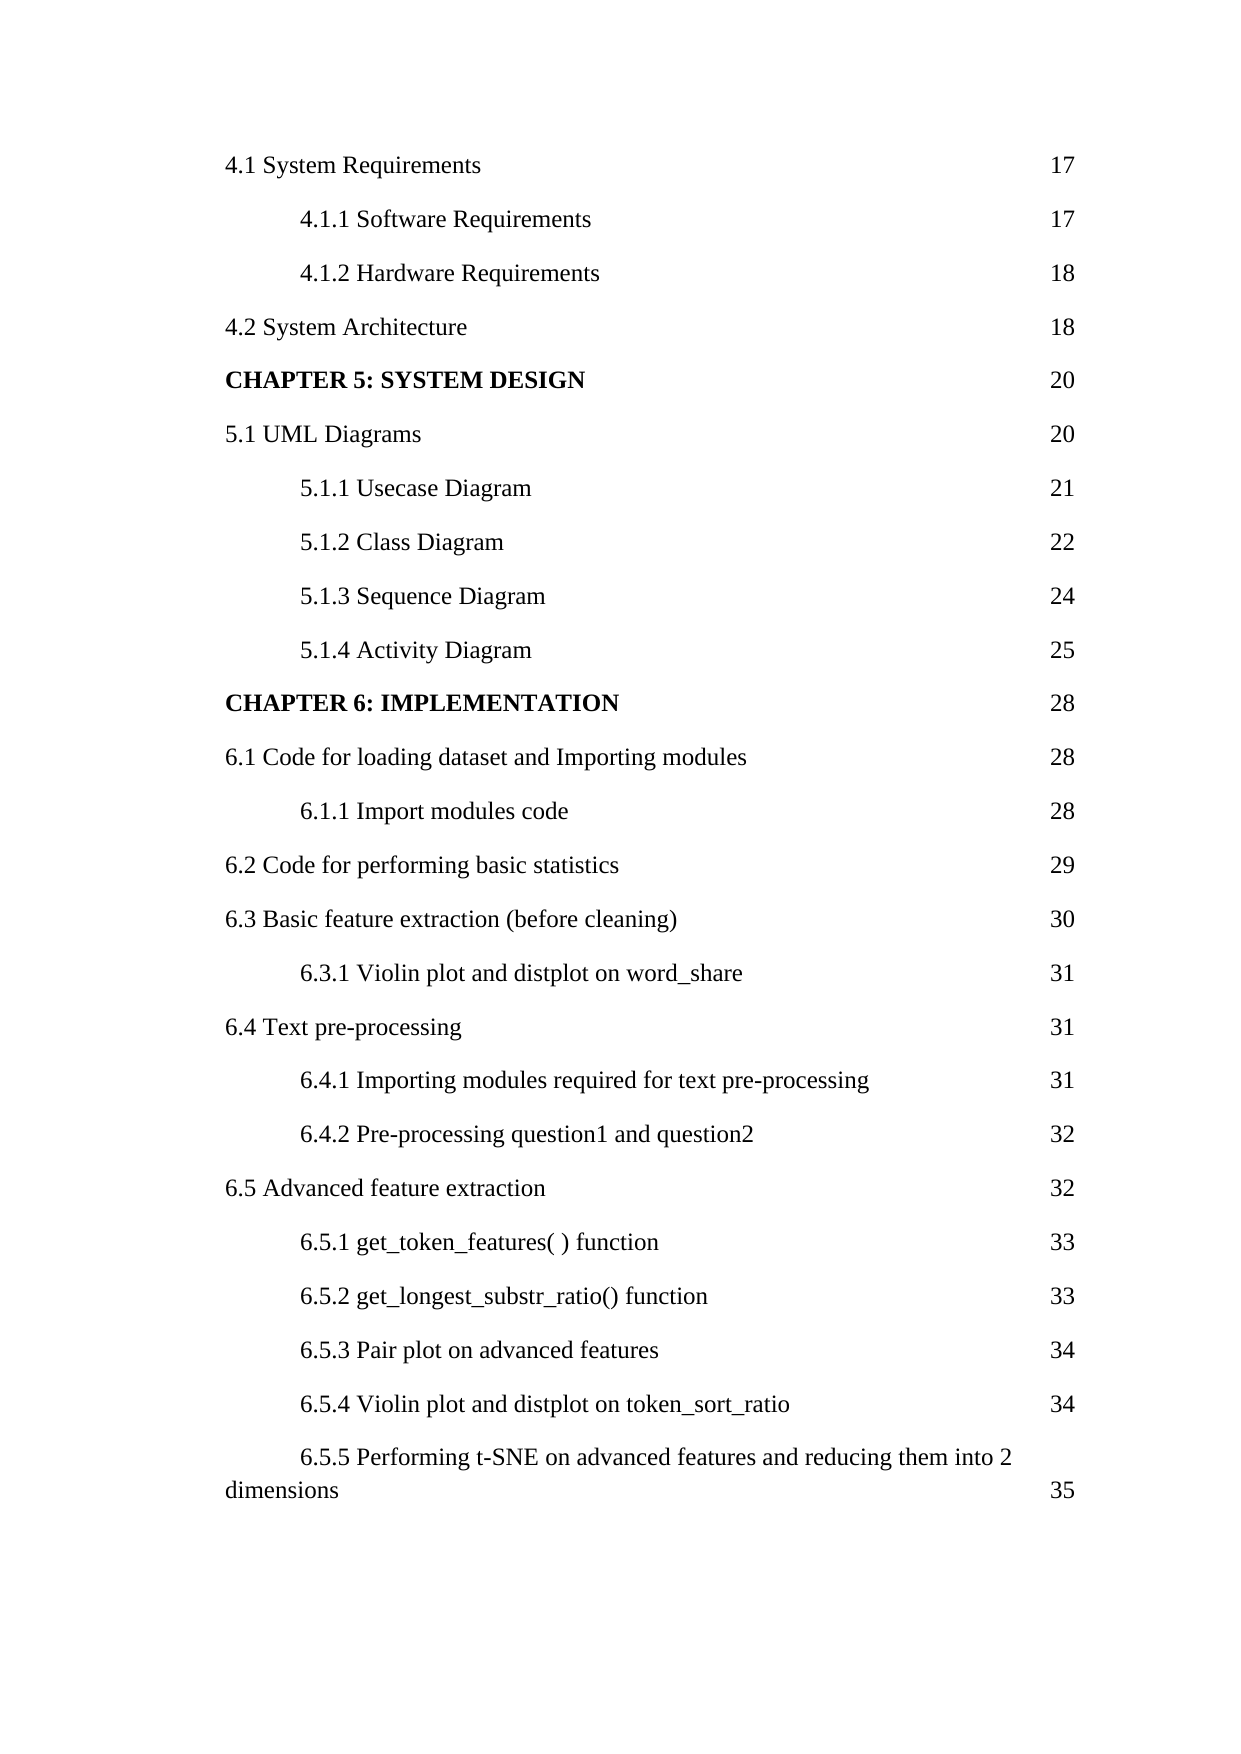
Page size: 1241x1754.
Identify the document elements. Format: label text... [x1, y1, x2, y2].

text 5.1.2 Class Diagram 22 [225, 527, 1090, 556]
text 6.1 Code for loading dataset and Importing modules 28 [225, 742, 1090, 771]
text 4.2 System Architecture 18 [225, 312, 1090, 340]
text 6.3 Basic feature extraction (before cleaning) 30 [225, 904, 1090, 933]
text 6.2 Code for performing basic statistics 29 [225, 850, 1090, 879]
text 6.5.2 get_longest_substr_ratio() function 33 [225, 1281, 1090, 1310]
text 4.1.2 Hardware Requirements 18 [225, 258, 1090, 286]
text 5.1.3 Sequence Diagram 24 [225, 581, 1090, 609]
text 5.1 UML Diagrams 20 [225, 419, 1090, 448]
text 5.1.1 Usecase Diagram 21 [225, 473, 1090, 502]
text 6.5.5 Performing t-SNE on advanced features and reducing them into 2 dimensions 35 [225, 1442, 1090, 1504]
text 6.5 Advanced feature extraction 32 [225, 1173, 1090, 1202]
text CHAPTER 6: IMPLEMENTATION 28 [225, 688, 1090, 717]
text 6.4.2 Pre-processing question1 and question2 32 [225, 1119, 1090, 1148]
text 6.1.1 Import modules code 28 [225, 796, 1090, 825]
text 6.4 Text pre-processing 31 [225, 1012, 1090, 1040]
text 5.1.4 Activity Diagram 25 [225, 635, 1090, 663]
text 4.1 System Requirements 17 [225, 150, 1090, 179]
text 6.3.1 Violin plot and distplot on word_share 31 [225, 958, 1090, 987]
text 4.1.1 Software Requirements 17 [225, 204, 1090, 233]
text 6.5.3 Pair plot on advanced features 34 [225, 1335, 1090, 1363]
text 6.5.4 Violin plot and distplot on token_sort_ratio 34 [225, 1389, 1090, 1417]
text CHAPTER 5: SYSTEM DESIGN 20 [225, 365, 1090, 394]
text 6.4.1 Importing modules required for text pre-processing 31 [225, 1066, 1090, 1094]
text 6.5.1 get_token_features( ) function 33 [225, 1227, 1090, 1256]
